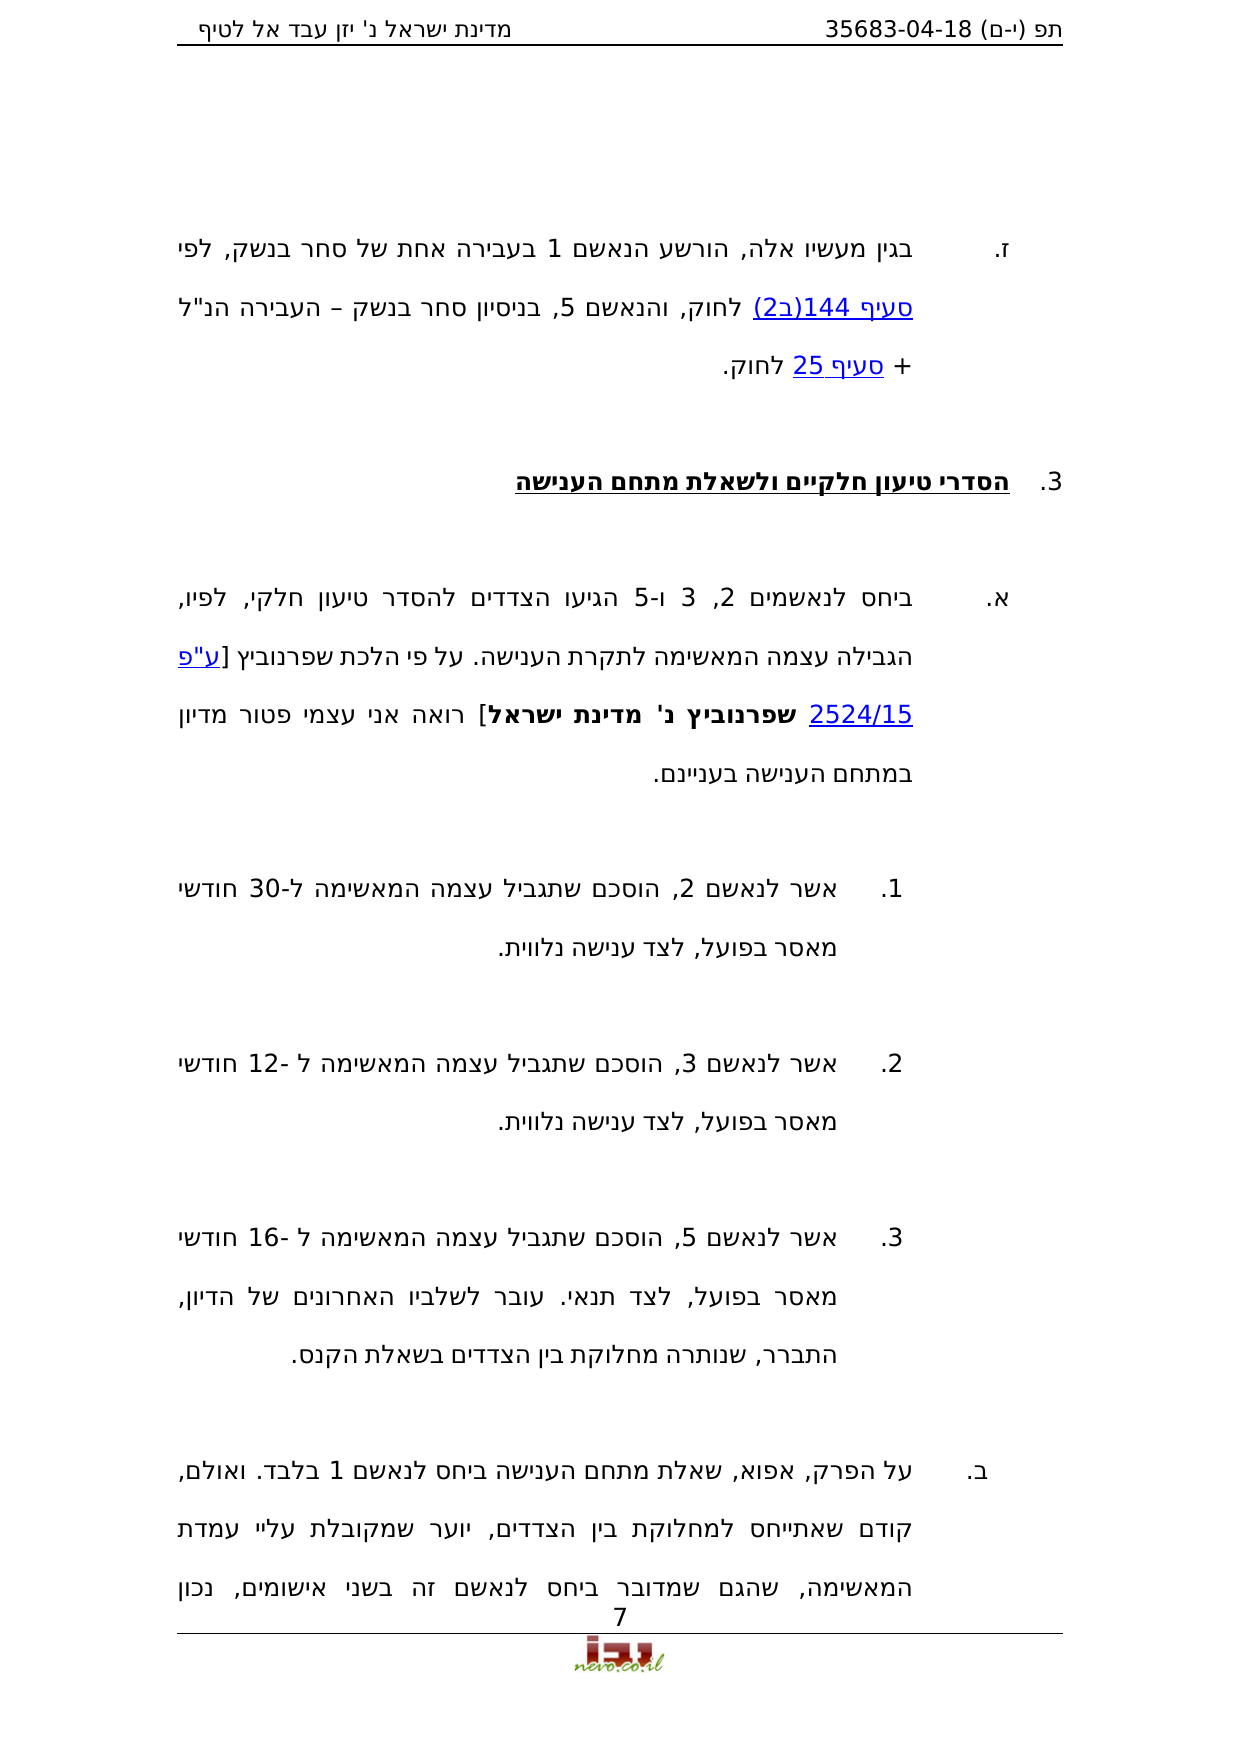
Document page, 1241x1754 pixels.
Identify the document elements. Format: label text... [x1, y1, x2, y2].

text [177, 1456, 988, 1602]
text 2. אשר לנאשם 3, הוסכם שתגביל עצמה המאשימה ל -12 חודשי מאסר בפועל, לצד ענישה נלווית. [177, 1049, 904, 1137]
text 3. אשר לנאשם 5, הוסכם שתגביל עצמה המאשימה ל -16 חודשי מאסר בפועל, לצד תנאי. עובר לשלביו האחרונים של הדיון, התברר, שנותרה מחלוקת בין הצדדים בשאלת הקנס. [177, 1223, 904, 1369]
text 1. אשר לנאשם 2, הוסכם שתגביל עצמה המאשימה ל-30 חודשי מאסר בפועל, לצד ענישה נלווית. [177, 875, 904, 962]
picture [574, 1635, 666, 1673]
text א. ביחס לנאשמים 2, 3 ו-5 הגיעו הצדדים להסדר טיעון חלקי, לפיו, הגבילה עצמה המאשימה לתקרת הענישה. על פי הלכת שפרנוביץ [ע"פ 2524/15 שפרנוביץ נ' מדינת ישראל] רואה אני עצמי פטור מדיון במתחם הענישה בעניינם. [177, 583, 1010, 788]
text ז. בגין מעשיו אלה, הורשע הנאשם 1 בעבירה אחת של סחר בנשק, לפי סעיף 144(ב2) לחוק, והנאשם 5, בניסיון סחר בנשק – העבירה הנ"ל + סעיף 25 לחוק. [177, 235, 1010, 381]
text 3. הסדרי טיעון חלקיים ולשאלת מתחם הענישה [177, 467, 1063, 497]
